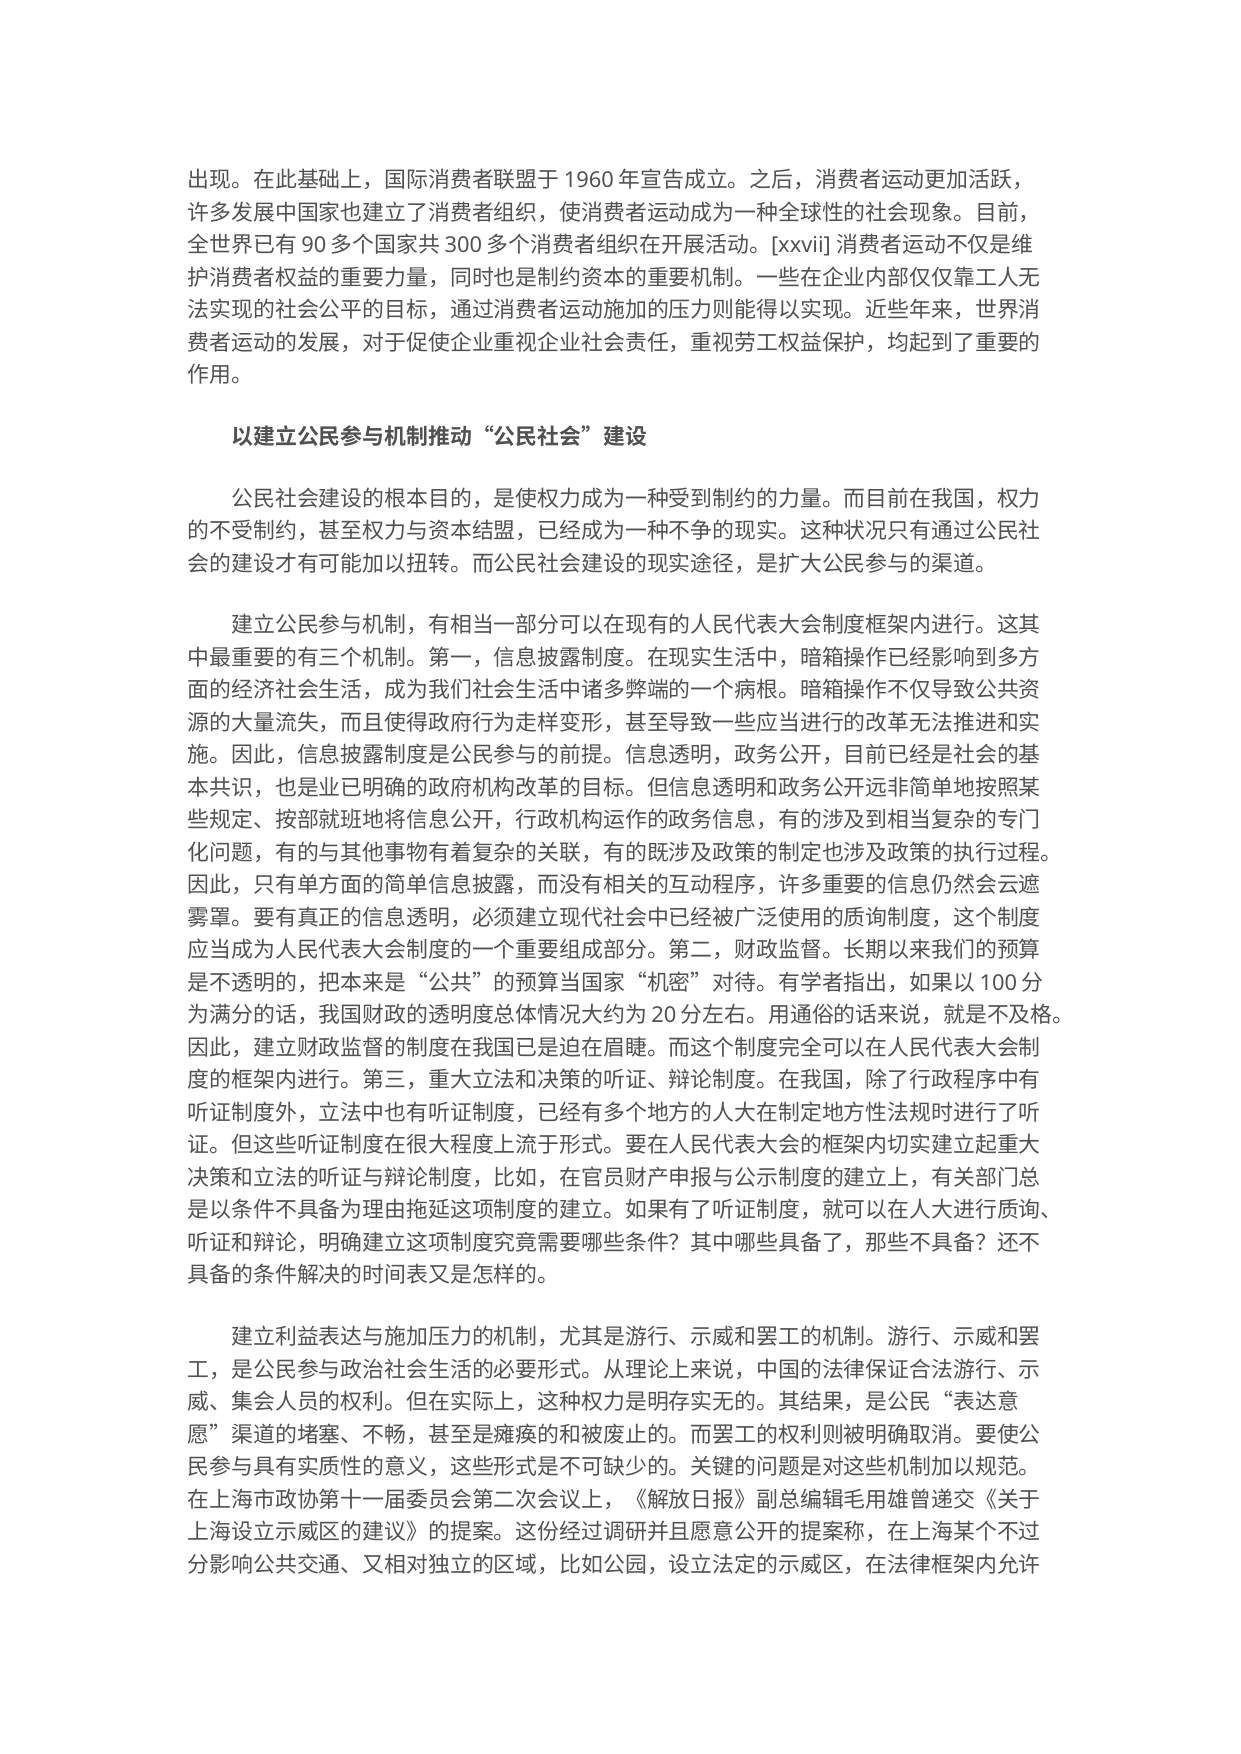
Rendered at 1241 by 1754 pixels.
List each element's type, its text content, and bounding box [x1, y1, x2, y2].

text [187, 162, 1053, 389]
text 建立公民参与机制，有相当一部分可以在现有的人民代表大会制度框架内进行。这其中最重要的有三个机制。第一，信息披露制度。在现实生活中，暗箱操作已经影响到多方面的经济社会生活，成为我们社会生活中诸多弊端的一个病根。暗箱操作不仅导致公共资源的大量流失，而且使得政府行为走样变形，甚至导致一些应当进行的改革无法推进和实施。因此，信息披露制度是公民参与的前提。信息透明，政务公开，目前已经是社会的基本共识，也是业已明确的政府机构改革的目标。但信息透明和政务公开远非简单地按照某些规定、按部就班地将信息公开，行政机构运作的政务信息，有的涉及到相当复杂的专门化问题，有的与其他事物有着复杂的关联，有的既涉及政策的制定也涉及政策的执行过程。因此，只有单方面的简单信息披露，而没有相关的互动程序，许多重要的信息仍然会云遮雾罩。要有真正的信息透明，必须建立现代社会中已经被广泛使用的质询制度，这个制度应当成为人民代表大会制度的一个重要组成部分。第二，财政监督。长期以来我们的预算是不透明的，把本来是“公共”的预算当国家“机密”对待。有学者指出，如果以100分为满分的话，我国财政的透明度总体情况大约为20分左右。用通俗的话来说，就是不及格。因此，建立财政监督的制度在我国已是迫在眉睫。而这个制度完全可以在人民代表大会制度的框架内进行。第三，重大立法和决策的听证、辩论制度。在我国，除了行政程序中有听证制度外，立法中也有听证制度，已经有多个地方的人大在制定地方性法规时进行了听证。但这些听证制度在很大程度上流于形式。要在人民代表大会的框架内切实建立起重大决策和立法的听证与辩论制度，比如，在官员财产申报与公示制度的建立上，有关部门总是以条件不具备为理由拖延这项制度的建立。如果有了听证制度，就可以在人大进行质询、听证和辩论，明确建立这项制度究竟需要哪些条件？其中哪些具备了，那些不具备？还不具备的条件解决的时间表又是怎样的。 [187, 607, 1053, 1289]
text 公民社会建设的根本目的，是使权力成为一种受到制约的力量。而目前在我国，权力的不受制约，甚至权力与资本结盟，已经成为一种不争的现实。这种状况只有通过公民社会的建设才有可能加以扭转。而公民社会建设的现实途径，是扩大公民参与的渠道。 [187, 480, 1053, 578]
text 以建立公民参与机制推动“公民社会”建设 [187, 419, 1053, 451]
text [187, 1319, 1053, 1579]
